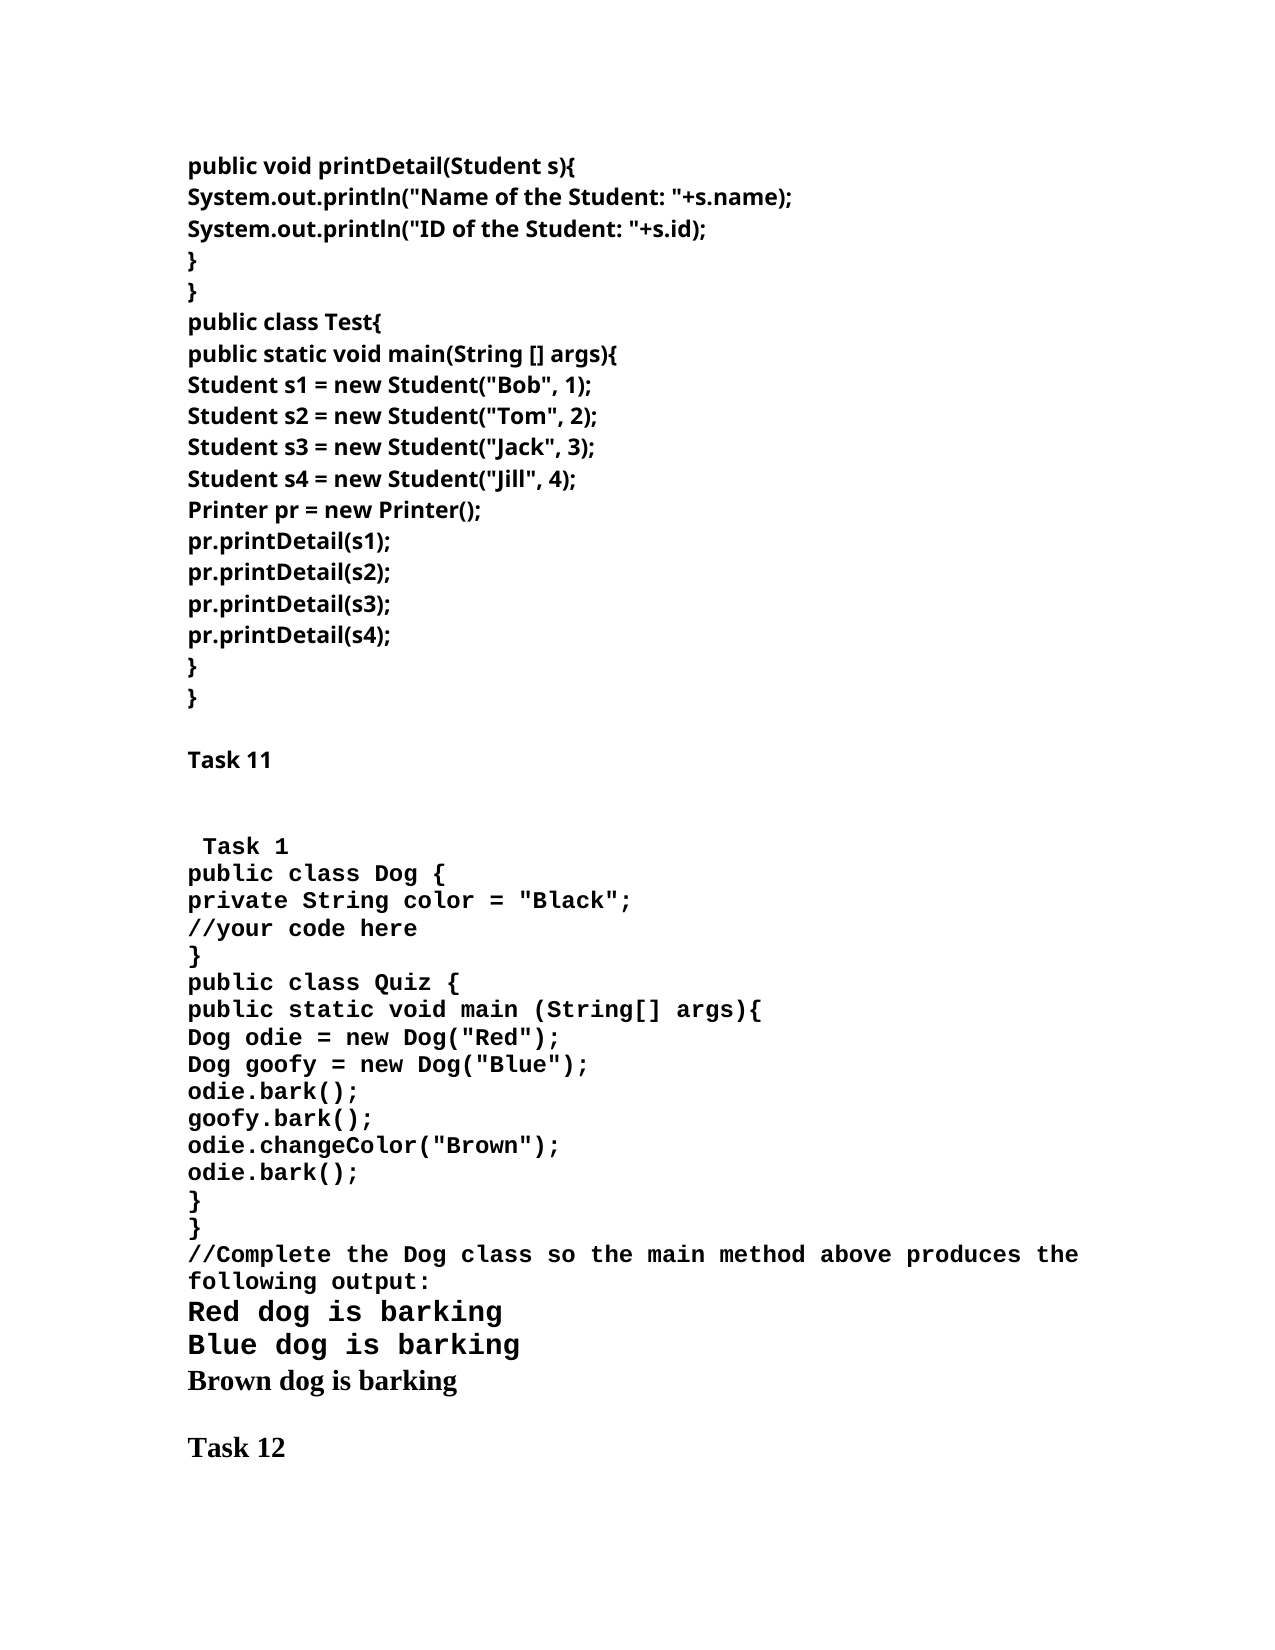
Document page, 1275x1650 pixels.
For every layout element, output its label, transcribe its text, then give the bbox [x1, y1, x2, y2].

text } [187, 275, 1087, 306]
text pr.printDetail(s2); [187, 556, 1087, 587]
text } [187, 650, 1087, 681]
text odie.changeColor("Brown"); [187, 1134, 1087, 1161]
text public class Quiz { [187, 971, 1087, 998]
text Student s2 = new Student("Tom", 2); [187, 400, 1087, 431]
text pr.printDetail(s1); [187, 525, 1087, 556]
text } [187, 244, 1087, 275]
text public class Dog { [187, 862, 1087, 889]
text odie.bark(); [187, 1161, 1087, 1188]
text public static void main (String[] args){ [187, 998, 1087, 1025]
text Printer pr = new Printer(); [187, 494, 1087, 525]
text //Complete the Dog class so the main method above produces the following output: [187, 1242, 1087, 1297]
text pr.printDetail(s4); [187, 619, 1087, 650]
text } [187, 1188, 1087, 1215]
text } [187, 1215, 1087, 1242]
text odie.bark(); [187, 1079, 1087, 1106]
text System.out.println("Name of the Student: "+s.name); [187, 181, 1087, 212]
text Student s3 = new Student("Jack", 3); [187, 431, 1087, 462]
text Task 12 [187, 1430, 1087, 1463]
text Dog goofy = new Dog("Blue"); [187, 1052, 1087, 1079]
text public void printDetail(Student s){ [187, 150, 1087, 181]
text goofy.bark(); [187, 1106, 1087, 1134]
text } [187, 681, 1087, 712]
text //your code here [187, 916, 1087, 943]
text Student s4 = new Student("Jill", 4); [187, 462, 1087, 494]
text Dog odie = new Dog("Red"); [187, 1025, 1087, 1052]
text Task 11 [187, 744, 1087, 775]
text Brown dog is barking [187, 1363, 1087, 1396]
text public class Test{ [187, 306, 1087, 337]
text Task 1 [187, 834, 1087, 862]
text } [187, 943, 1087, 971]
text public static void main(String [] args){ [187, 337, 1087, 369]
text Blue dog is barking [187, 1330, 1087, 1363]
text pr.printDetail(s3); [187, 587, 1087, 619]
text private String color = "Black"; [187, 889, 1087, 916]
text Student s1 = new Student("Bob", 1); [187, 369, 1087, 400]
text System.out.println("ID of the Student: "+s.id); [187, 212, 1087, 244]
text Red dog is barking [187, 1297, 1087, 1330]
